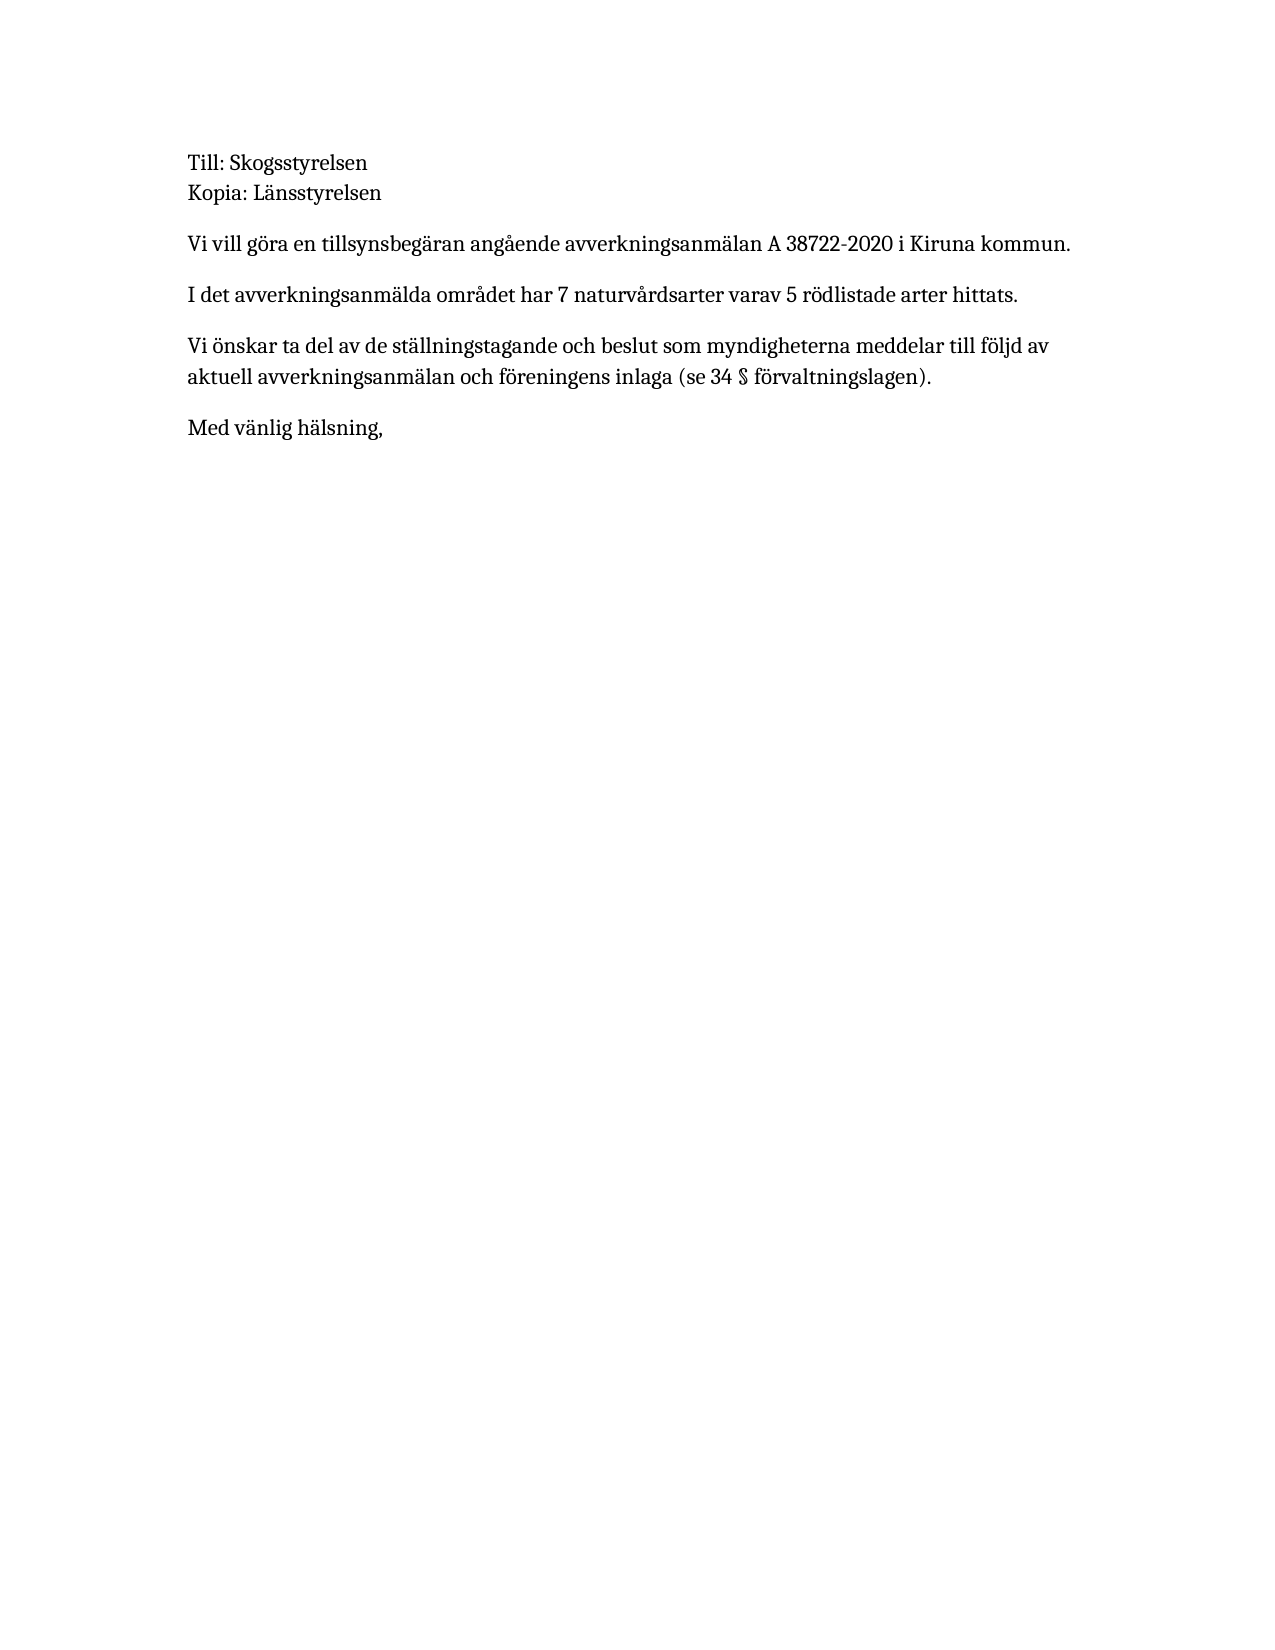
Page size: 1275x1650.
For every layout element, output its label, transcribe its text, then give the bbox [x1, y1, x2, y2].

text Vi önskar ta del av de ställningstagande och beslut som myndigheterna meddelar till följd av aktuell avverkningsanmälan och föreningens inlaga (se 34 § förvaltningslagen). [187, 333, 1087, 390]
text Vi vill göra en tillsynsbegäran angående avverkningsanmälan A 38722-2020 i Kiruna kommun. [187, 231, 1087, 258]
text Med vänlig hälsning, [187, 414, 1087, 471]
text I det avverkningsanmälda området har 7 naturvårdsarter varav 5 rödlistade arter hittats. [187, 282, 1087, 309]
text Till: Skogsstyrelsen Kopia: Länsstyrelsen [187, 150, 1087, 207]
